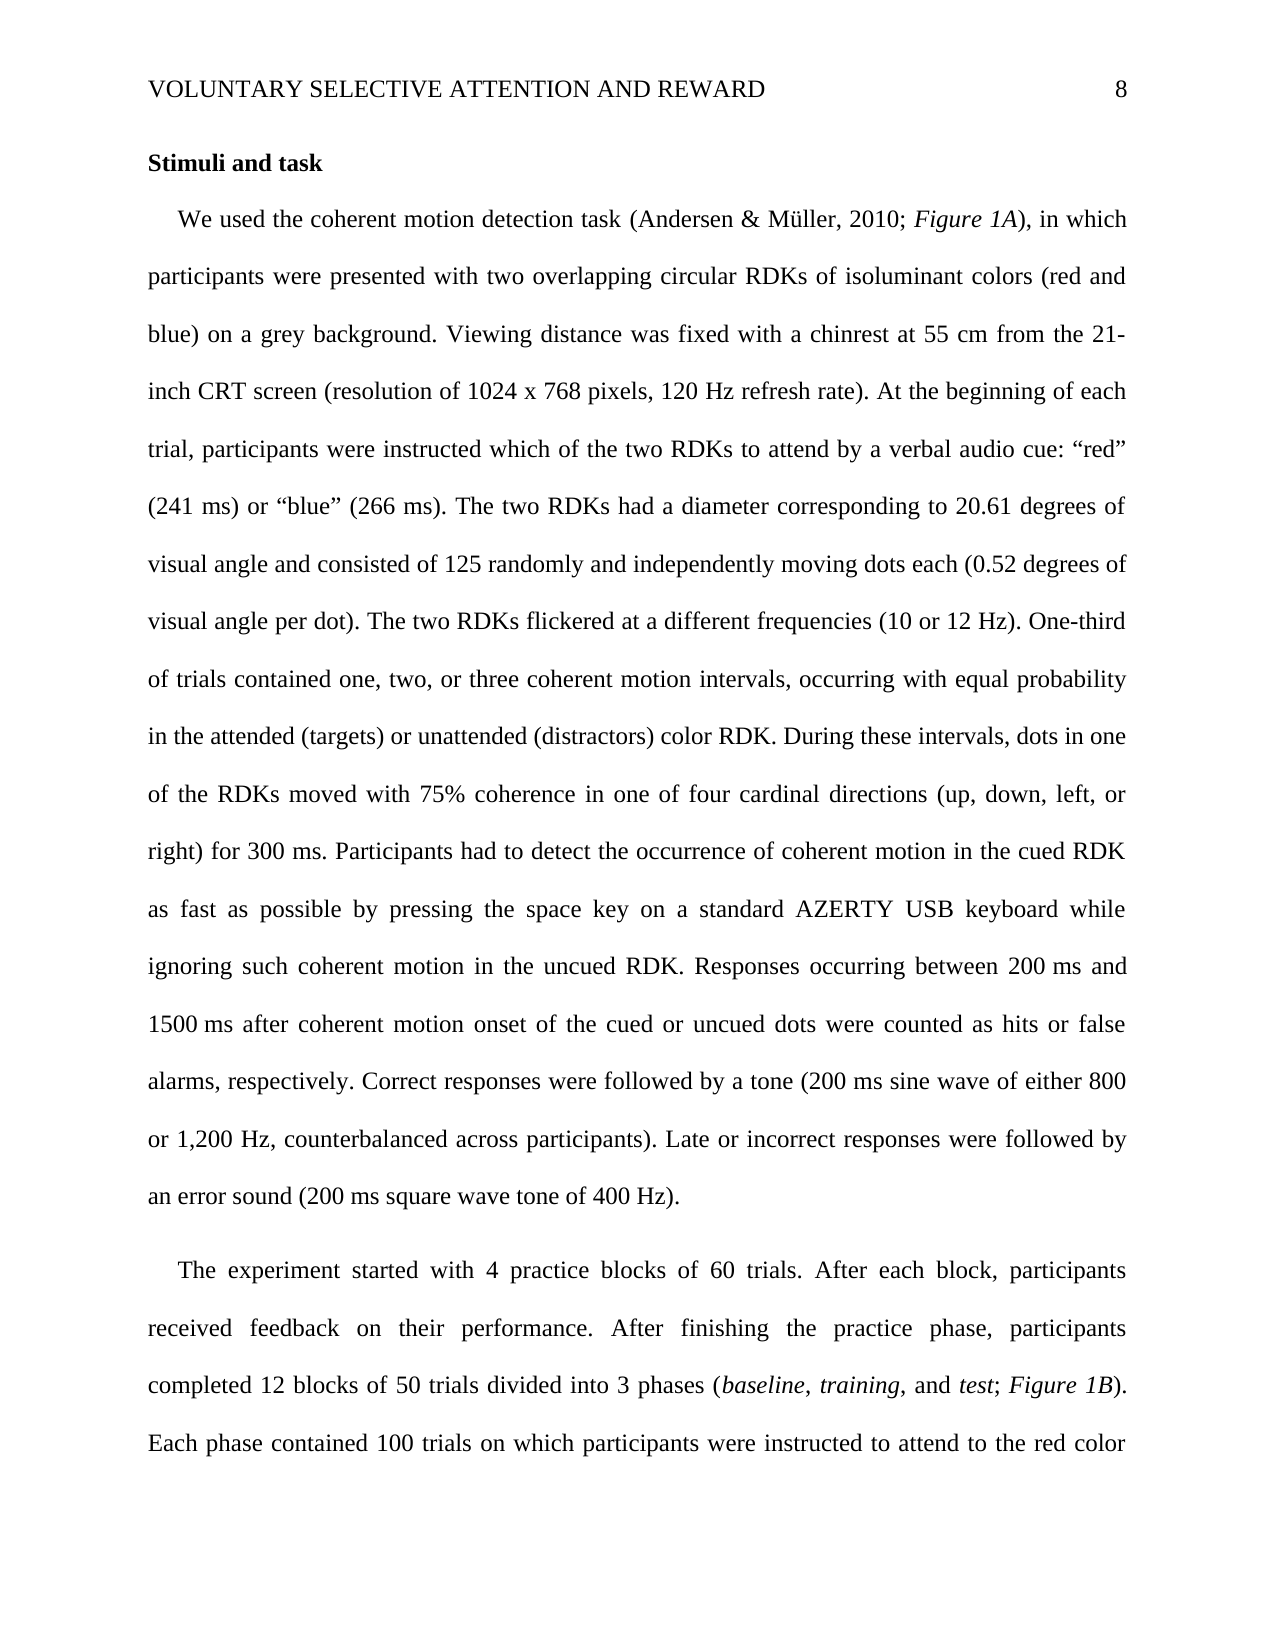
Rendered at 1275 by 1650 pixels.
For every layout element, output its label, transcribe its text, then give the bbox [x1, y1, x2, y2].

subtitle Stimuli and task [148, 148, 1127, 176]
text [148, 1255, 1127, 1457]
